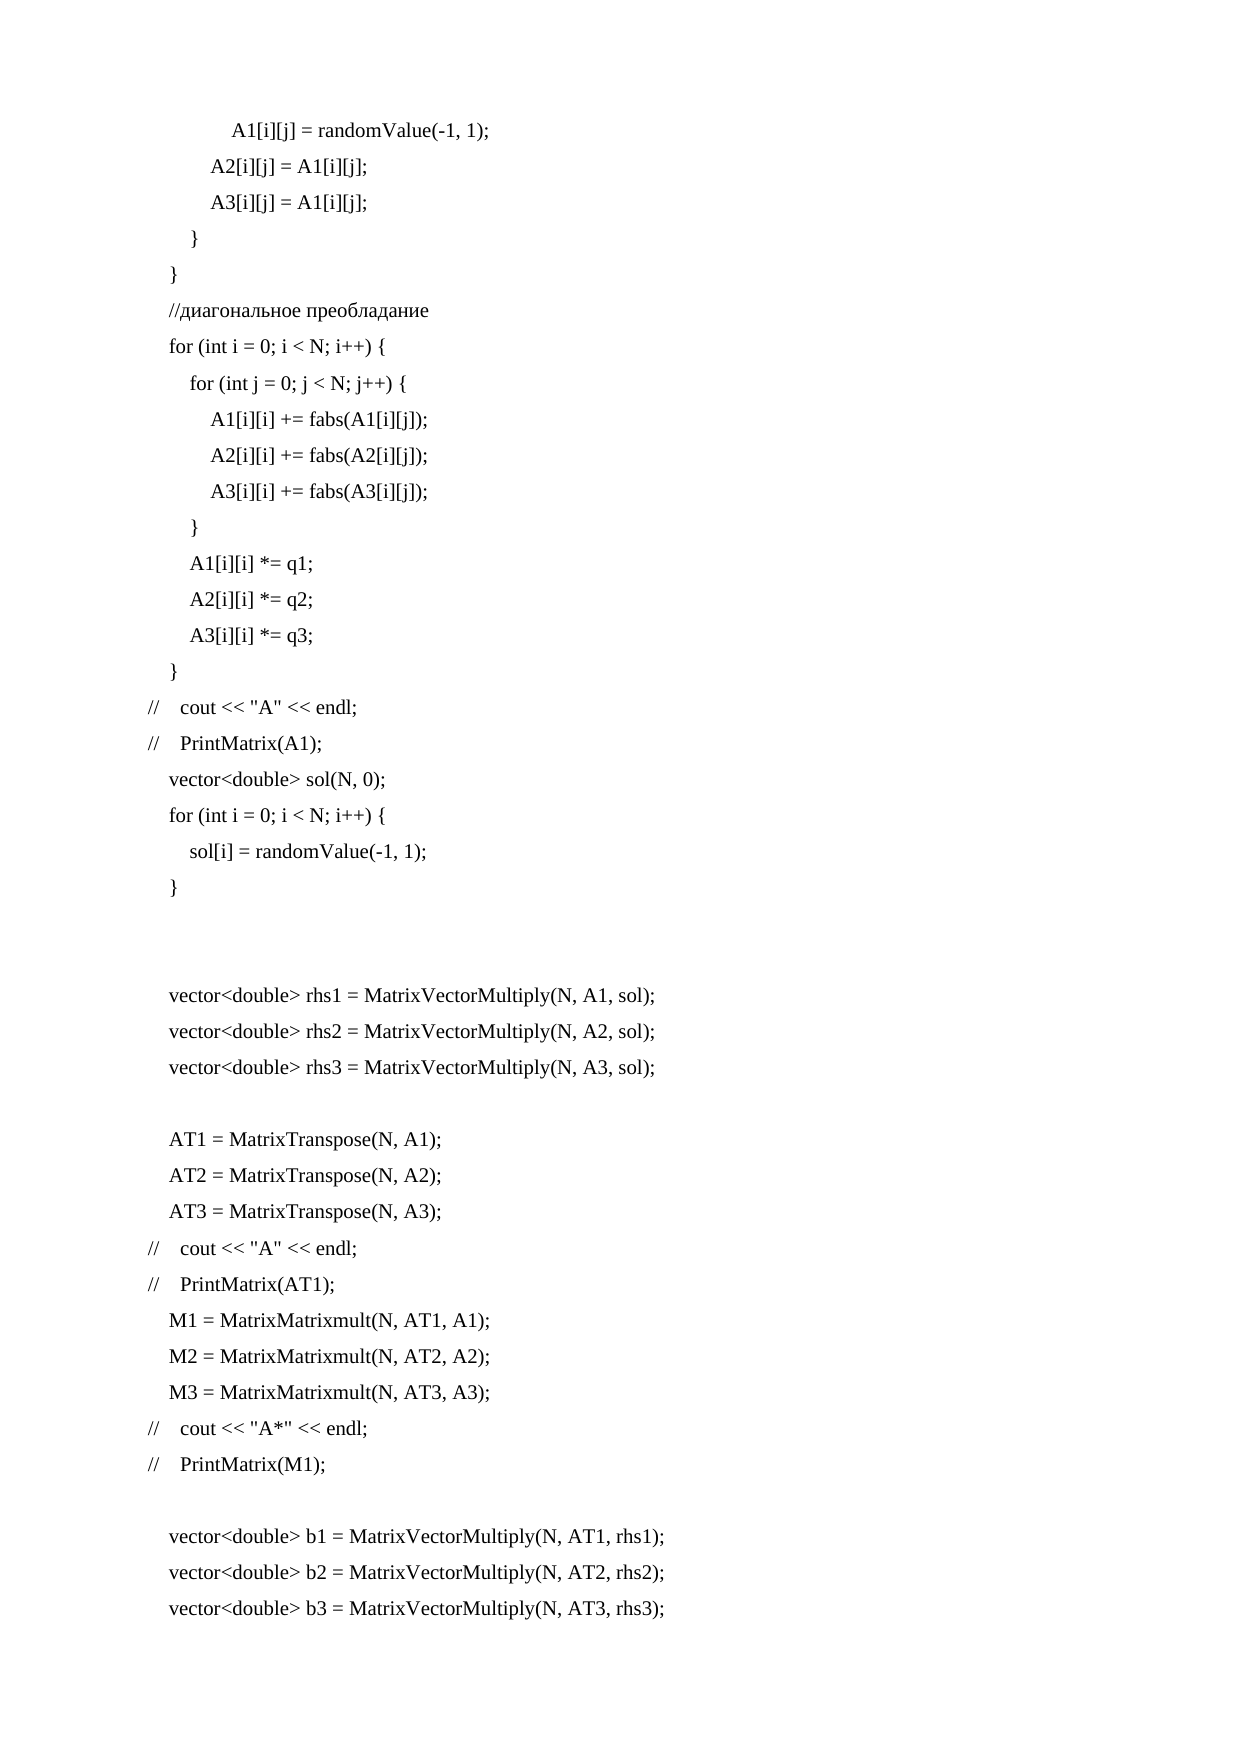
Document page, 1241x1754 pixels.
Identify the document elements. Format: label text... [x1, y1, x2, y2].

text } [148, 262, 1152, 286]
text A2[i][i] += fabs(A2[i][j]); [148, 442, 1152, 467]
text // cout << "A" << endl; [148, 1235, 1152, 1259]
text AT1 = MatrixTranspose(N, A1); [148, 1127, 1152, 1151]
text // cout << "A" << endl; [148, 695, 1152, 719]
text // PrintMatrix(A1); [148, 731, 1152, 755]
text } [148, 226, 1152, 250]
text } [148, 875, 1152, 899]
text for (int j = 0; j < N; j++) { [148, 370, 1152, 394]
text A1[i][j] = randomValue(-1, 1); [148, 118, 1152, 142]
text //диагональное преобладание [148, 298, 1152, 322]
text A2[i][i] *= q2; [148, 587, 1152, 611]
text vector<double> b3 = MatrixVectorMultiply(N, AT3, rhs3); [148, 1596, 1152, 1620]
text for (int i = 0; i < N; i++) { [148, 803, 1152, 827]
text sol[i] = randomValue(-1, 1); [148, 839, 1152, 863]
text A2[i][j] = A1[i][j]; [148, 154, 1152, 178]
text M1 = MatrixMatrixmult(N, AT1, A1); [148, 1307, 1152, 1332]
text vector<double> rhs3 = MatrixVectorMultiply(N, A3, sol); [148, 1055, 1152, 1079]
text A3[i][i] *= q3; [148, 623, 1152, 647]
text } [148, 514, 1152, 539]
text A1[i][i] += fabs(A1[i][j]); [148, 406, 1152, 431]
text vector<double> rhs2 = MatrixVectorMultiply(N, A2, sol); [148, 1019, 1152, 1043]
text // PrintMatrix(M1); [148, 1452, 1152, 1476]
text M3 = MatrixMatrixmult(N, AT3, A3); [148, 1379, 1152, 1404]
text // cout << "A*" << endl; [148, 1416, 1152, 1440]
text M2 = MatrixMatrixmult(N, AT2, A2); [148, 1343, 1152, 1368]
text vector<double> sol(N, 0); [148, 767, 1152, 791]
text A3[i][j] = A1[i][j]; [148, 190, 1152, 214]
text AT2 = MatrixTranspose(N, A2); [148, 1163, 1152, 1187]
text A3[i][i] += fabs(A3[i][j]); [148, 478, 1152, 503]
text A1[i][i] *= q1; [148, 551, 1152, 575]
text // PrintMatrix(AT1); [148, 1271, 1152, 1296]
text AT3 = MatrixTranspose(N, A3); [148, 1199, 1152, 1223]
text vector<double> b2 = MatrixVectorMultiply(N, AT2, rhs2); [148, 1560, 1152, 1584]
text vector<double> b1 = MatrixVectorMultiply(N, AT1, rhs1); [148, 1524, 1152, 1548]
text vector<double> rhs1 = MatrixVectorMultiply(N, A1, sol); [148, 983, 1152, 1007]
text } [148, 659, 1152, 683]
text for (int i = 0; i < N; i++) { [148, 334, 1152, 358]
